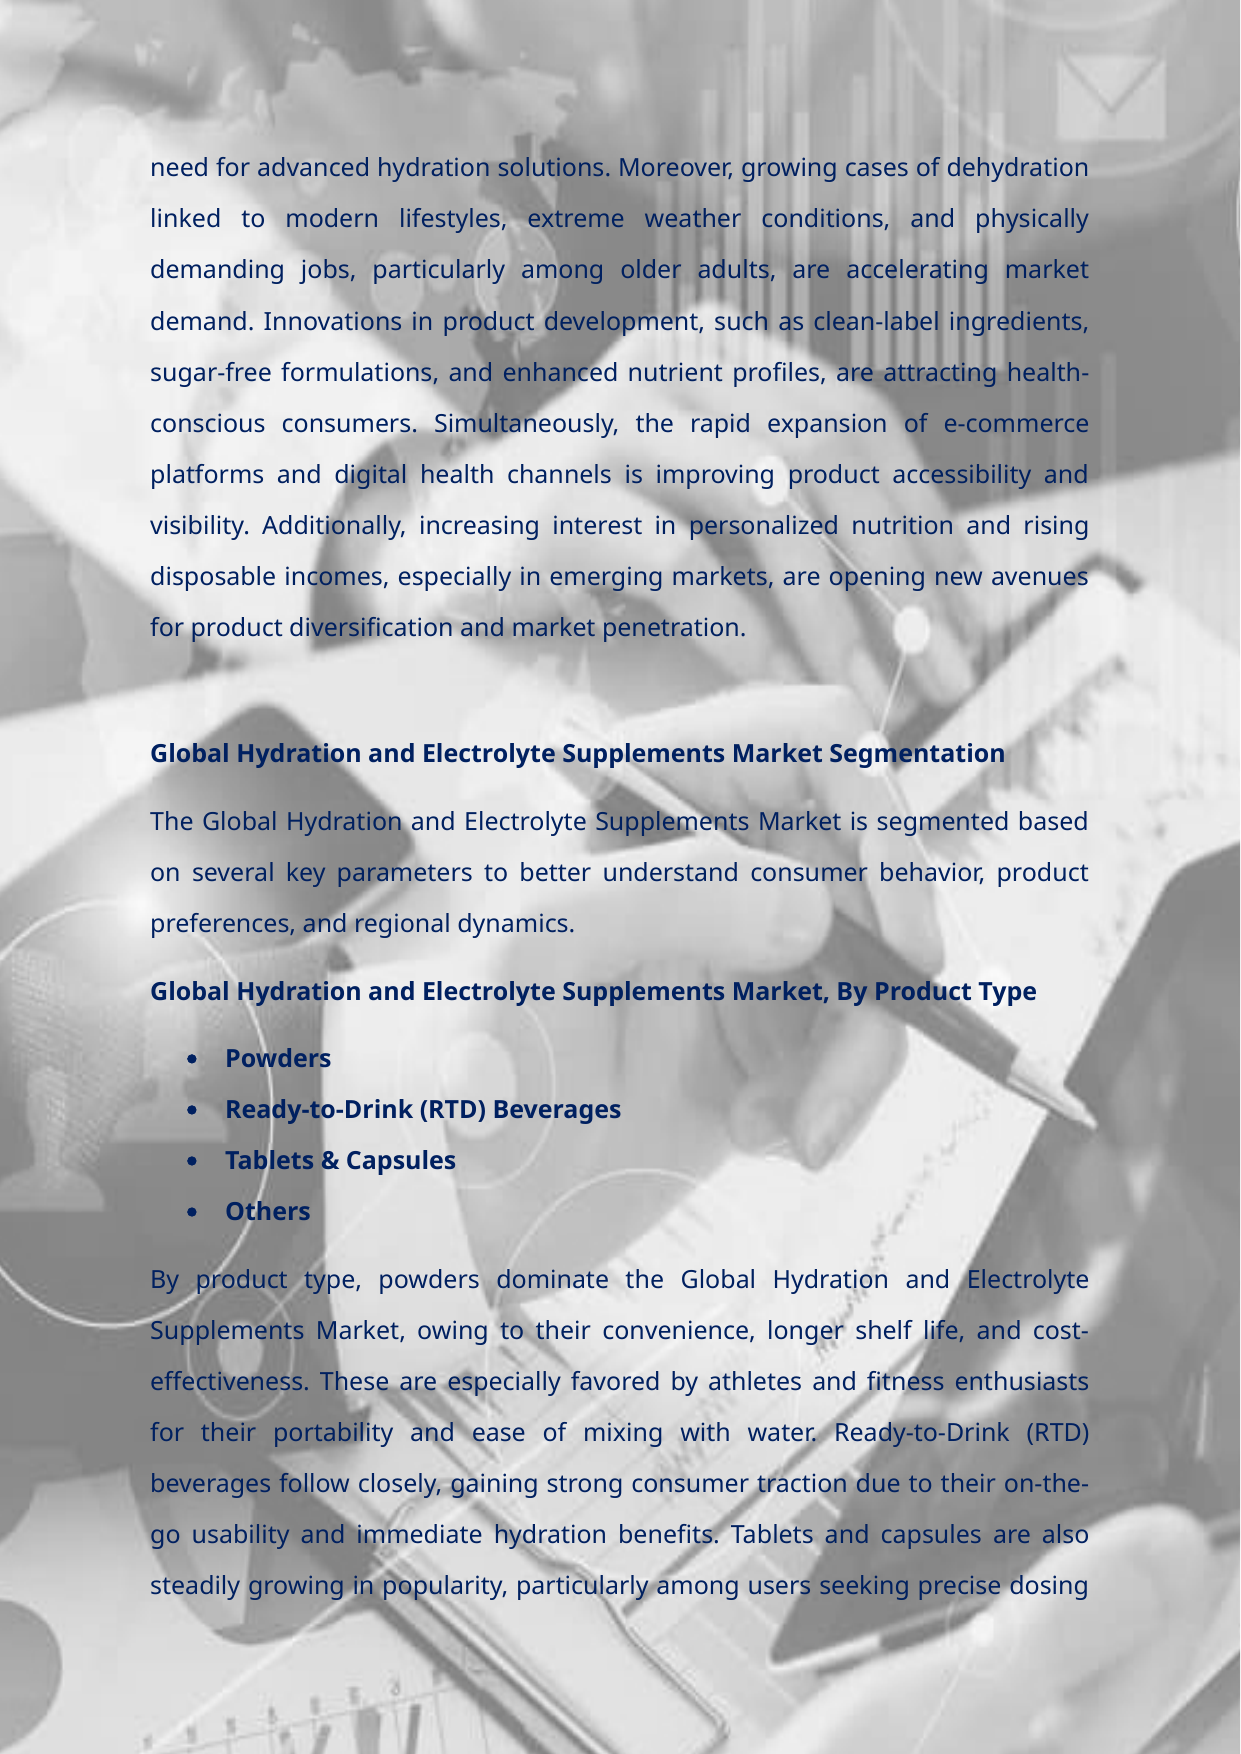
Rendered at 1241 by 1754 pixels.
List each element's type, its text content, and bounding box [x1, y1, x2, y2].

list Others [187, 1194, 1090, 1228]
text The Global Hydration and Electrolyte Supplements Market is segmented based on several key parameters to better understand consumer behavior, product preferences, and regional dynamics. [150, 803, 1090, 939]
list Powders [187, 1041, 1090, 1075]
text Global Hydration and Electrolyte Supplements Market, By Product Type [150, 973, 1090, 1007]
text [150, 150, 1090, 643]
list Ready-to-Drink (RTD) Beverages [187, 1092, 1090, 1126]
text Global Hydration and Electrolyte Supplements Market Segmentation [150, 736, 1090, 770]
list Tablets & Capsules [187, 1143, 1090, 1177]
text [150, 1262, 1090, 1602]
